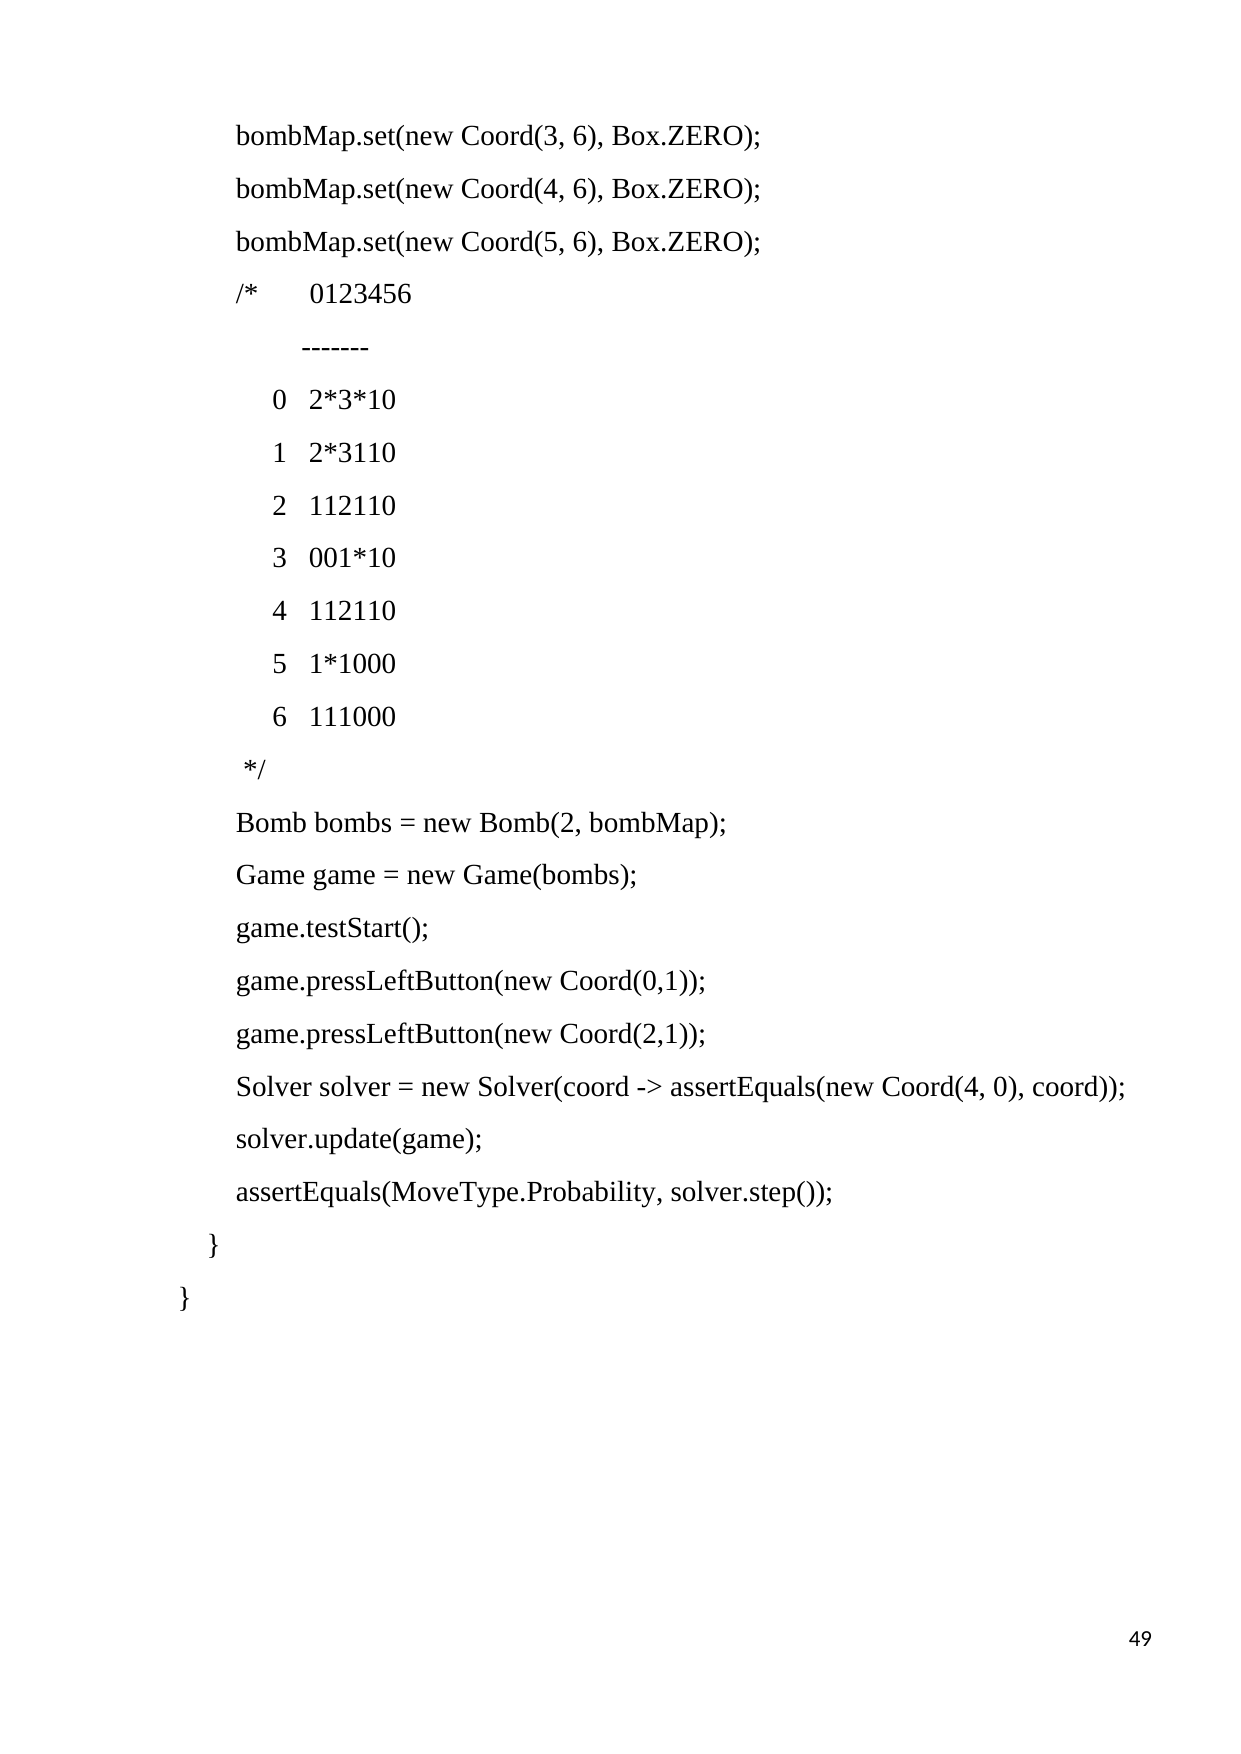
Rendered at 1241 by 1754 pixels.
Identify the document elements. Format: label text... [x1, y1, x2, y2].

text ------- [177, 329, 1152, 363]
text assertEquals(MoveType.Probability, solver.step()); [177, 1174, 1152, 1208]
text /* 0123456 [177, 277, 1152, 310]
text Bomb bombs = new Bomb(2, bombMap); [177, 805, 1152, 838]
text 5 1*1000 [177, 646, 1152, 680]
text bombMap.set(new Coord(5, 6), Box.ZERO); [177, 224, 1152, 257]
text 1 2*3110 [177, 435, 1152, 468]
text game.pressLeftButton(new Coord(0,1)); [177, 963, 1152, 997]
text } [177, 1280, 1152, 1313]
text Game game = new Game(bombs); [177, 857, 1152, 891]
text bombMap.set(new Coord(4, 6), Box.ZERO); [177, 171, 1152, 204]
text */ [177, 752, 1152, 785]
text 3 001*10 [177, 541, 1152, 574]
text Solver solver = new Solver(coord -> assertEquals(new Coord(4, 0), coord)); [177, 1069, 1152, 1102]
text game.testStart(); [177, 910, 1152, 944]
text 6 111000 [177, 699, 1152, 733]
text game.pressLeftButton(new Coord(2,1)); [177, 1016, 1152, 1049]
text 4 112110 [177, 593, 1152, 627]
text solver.update(game); [177, 1122, 1152, 1155]
text } [177, 1227, 1152, 1261]
text 2 112110 [177, 488, 1152, 521]
text bombMap.set(new Coord(3, 6), Box.ZERO); [177, 118, 1152, 152]
text 0 2*3*10 [177, 382, 1152, 416]
